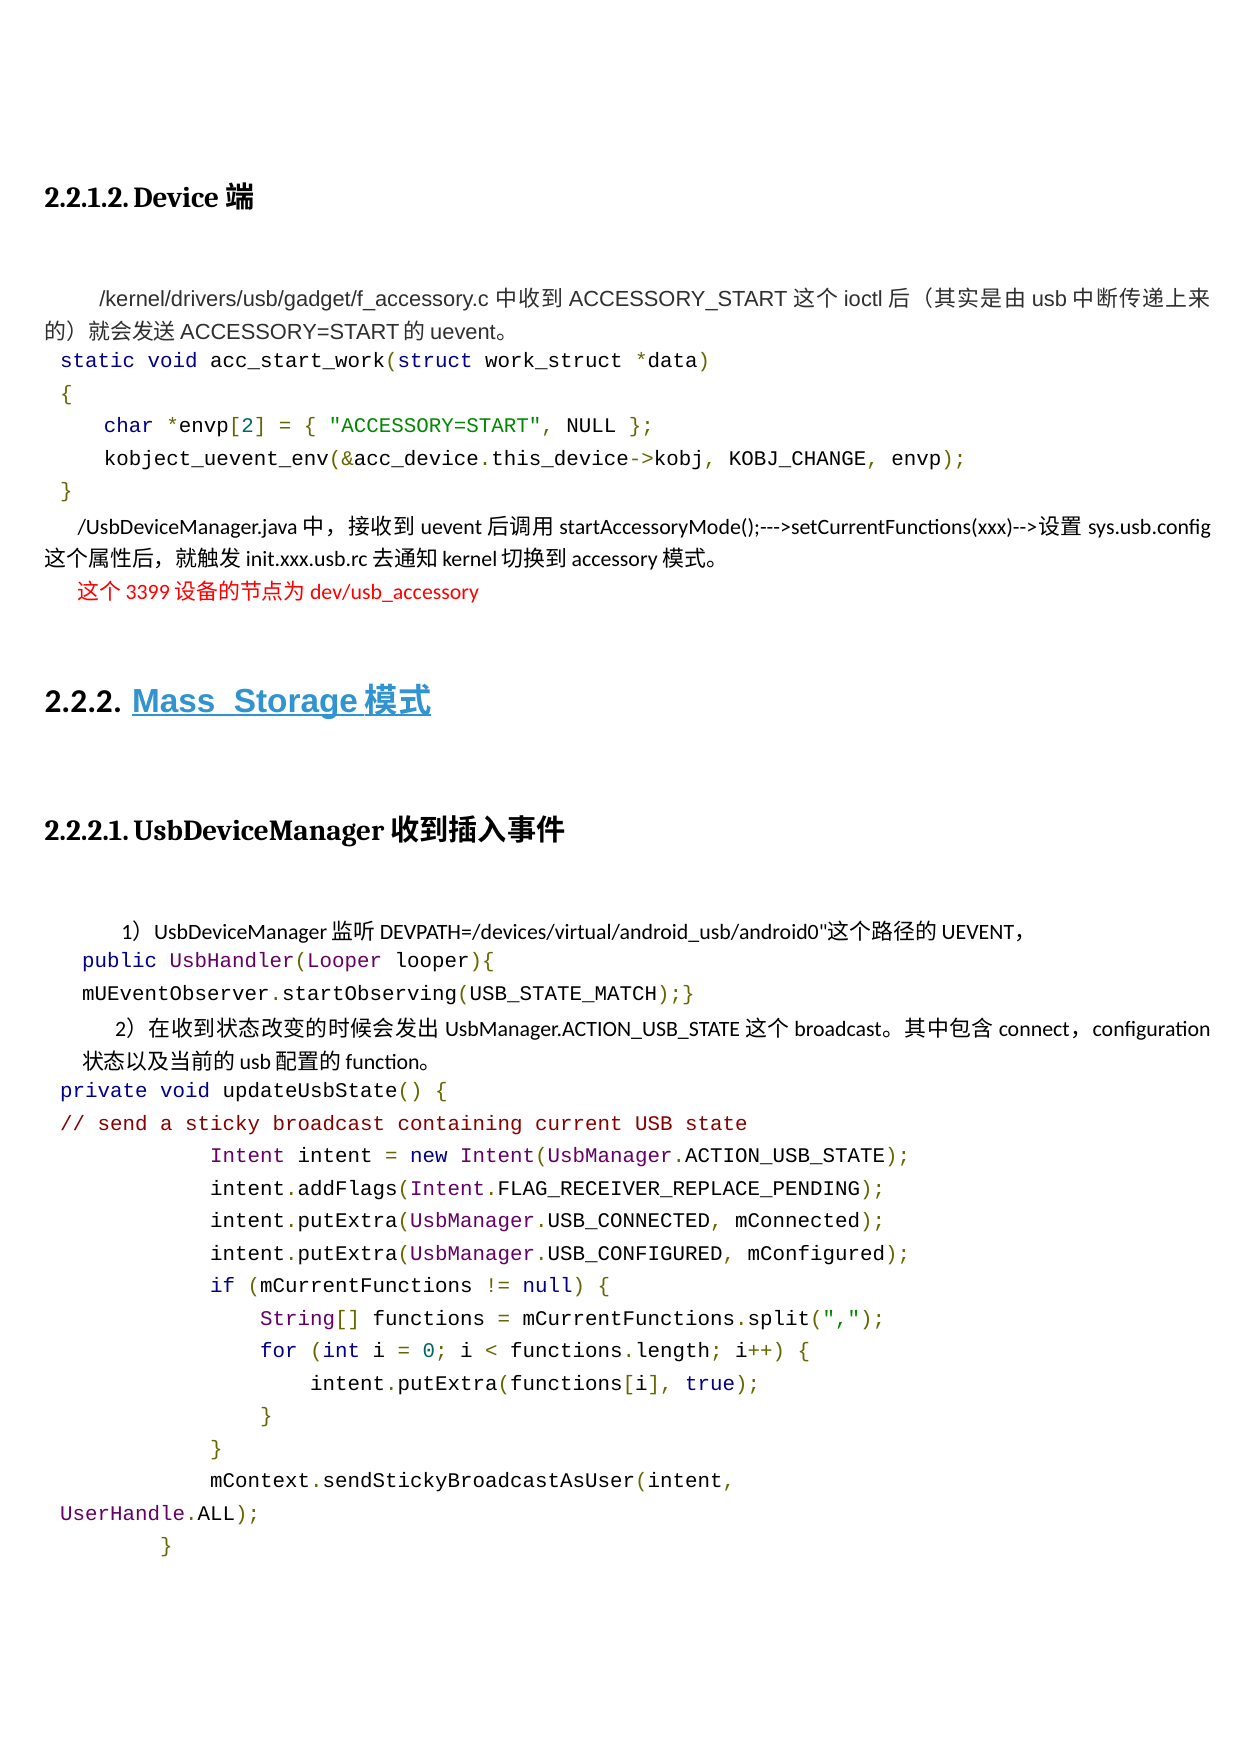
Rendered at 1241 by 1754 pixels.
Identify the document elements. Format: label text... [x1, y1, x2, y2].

table_cell intent.putExtra(functions[i], true); [44, 1369, 946, 1401]
table_cell intent.addFlags(Intent.FLAG_RECEIVER_REPLACE_PENDING); [44, 1174, 946, 1206]
table_cell mContext.sendStickyBroadcastAsUser(intent, UserHandle.ALL); [44, 1466, 946, 1531]
subtitle UsbDeviceManager收到插入事件 [44, 795, 1211, 860]
table_header static void acc_start_work(struct work_struct *data) { [44, 346, 966, 411]
table_cell } [44, 476, 966, 508]
subtitle Device端 [44, 162, 1211, 227]
table_cell } [44, 1401, 946, 1433]
list 2）在收到状态改变的时候会发出UsbManager.ACTION_USB_STATE这个broadcast。其中包含connect，configuration状态以及当前的usb配置的function。 [82, 1011, 1211, 1076]
text 这个3399设备的节点为dev/usb_accessory [44, 573, 1211, 606]
subtitle Mass_Storage模式 [44, 665, 1211, 730]
table_cell intent.putExtra(UsbManager.USB_CONNECTED, mConnected); [44, 1206, 946, 1238]
table_cell } [44, 1531, 946, 1563]
table_header private void updateUsbState() { // send a sticky broadcast containing current USB state [44, 1076, 946, 1141]
text /UsbDeviceManager.java中，接收到uevent后调用startAccessoryMode();--->setCurrentFunctions(xxx)-->设置sys.usb.config这个属性后，就触发init.xxx.usb.rc去通知kernel切换到accessory模式。 [44, 508, 1211, 573]
table_cell Intent intent = new Intent(UsbManager.ACTION_USB_STATE); [44, 1141, 946, 1173]
table_cell char *envp[2] = { "ACCESSORY=START", NULL }; [44, 411, 966, 443]
list mUEventObserver.startObserving(USB_STATE_MATCH);} [82, 978, 1211, 1011]
table_cell if (mCurrentFunctions != null) { [44, 1271, 946, 1303]
list public UsbHandler(Looper looper){ [82, 946, 1211, 978]
table_cell for (int i = 0; i < functions.length; i++) { [44, 1336, 946, 1368]
text /kernel/drivers/usb/gadget/f_accessory.c中收到ACCESSORY_START这个ioctl后（其实是由usb中断传递上来的）就会发送ACCESSORY=START的uevent。 [44, 281, 1211, 346]
table_cell intent.putExtra(UsbManager.USB_CONFIGURED, mConfigured); [44, 1239, 946, 1271]
table_cell } [44, 1434, 946, 1466]
text 1）UsbDeviceManager监听DEVPATH=/devices/virtual/android_usb/android0"这个路径的UEVENT， [44, 913, 1211, 946]
table_cell String[] functions = mCurrentFunctions.split(","); [44, 1304, 946, 1336]
table_cell kobject_uevent_env(&acc_device.this_device->kobj, KOBJ_CHANGE, envp); [44, 443, 966, 476]
